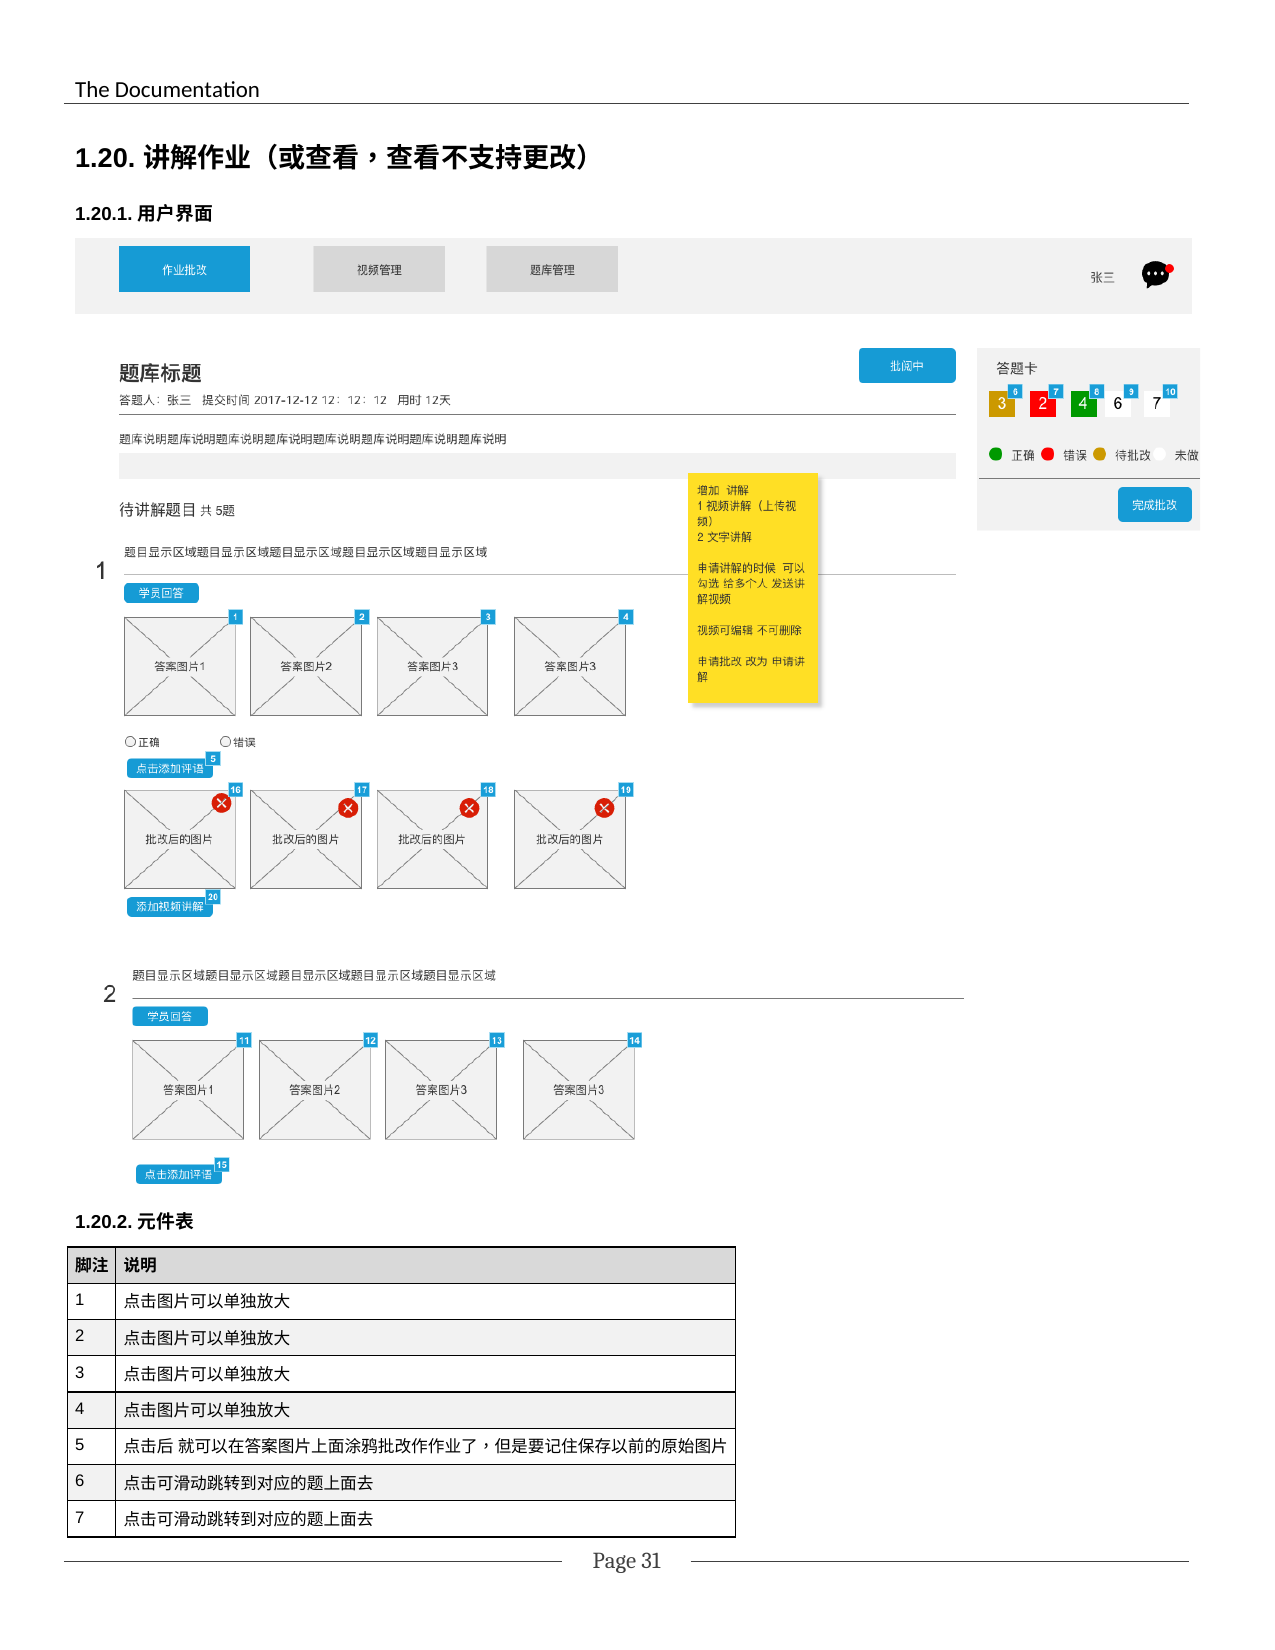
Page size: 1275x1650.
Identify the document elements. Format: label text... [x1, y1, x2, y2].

table_cell 3 [68, 1356, 115, 1391]
subtitle 元件表 [75, 1208, 1200, 1234]
table_cell 4 [68, 1393, 115, 1428]
table_cell 6 [68, 1465, 115, 1500]
table_header 说明 [116, 1248, 735, 1283]
subtitle 讲解作业（或查看，查看不支持更改） [75, 138, 1200, 175]
table_cell 点击可滑动跳转到对应的题上面去 [116, 1465, 735, 1500]
table_cell 点击后 就可以在答案图片上面涂鸦批改作作业了，但是要记住保存以前的原始图片 [116, 1429, 735, 1464]
table_cell 点击图片可以单独放大 [116, 1284, 735, 1319]
table_cell 点击可滑动跳转到对应的题上面去 [116, 1501, 735, 1536]
subtitle 用户界面 [75, 200, 1200, 226]
table_cell 点击图片可以单独放大 [116, 1393, 735, 1428]
table_cell 点击图片可以单独放大 [116, 1320, 735, 1355]
table_cell 1 [68, 1284, 115, 1319]
table_cell 2 [68, 1320, 115, 1355]
table_cell 点击图片可以单独放大 [116, 1356, 735, 1391]
picture [75, 238, 1200, 1184]
table_header 脚注 [68, 1248, 115, 1283]
table_cell 5 [68, 1429, 115, 1464]
table_cell 7 [68, 1501, 115, 1536]
